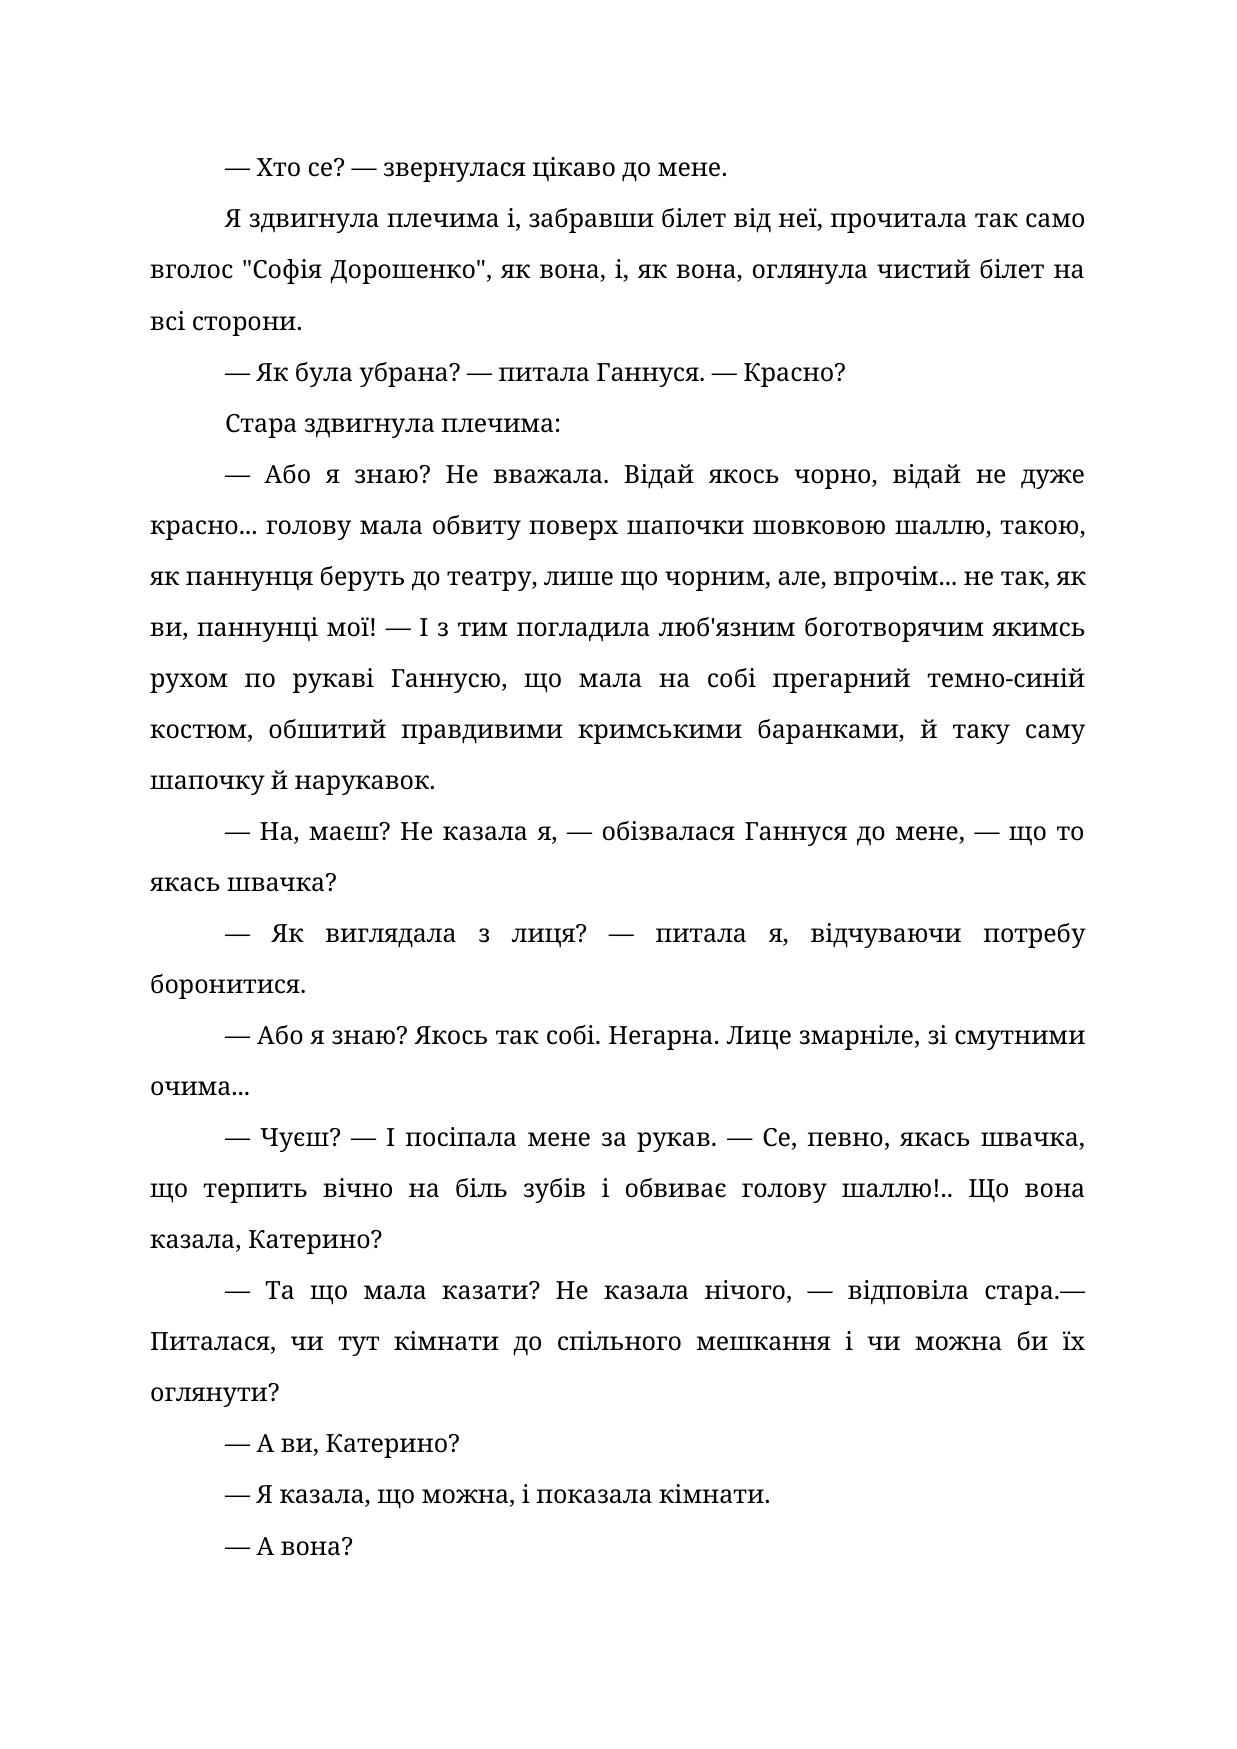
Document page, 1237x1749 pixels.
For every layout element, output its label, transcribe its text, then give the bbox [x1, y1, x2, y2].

text — Як була убрана? — питала Ганнуся. — Красно? [150, 354, 1086, 388]
text — Я казала, що можна, і показала кімнати. [150, 1477, 1086, 1511]
text — Хто се? — звернулася цікаво до мене. [150, 150, 1086, 184]
text — Та що мала казати? Не казала нічого, — відповіла стара.— Питалася, чи тут кімнати до спільного мешкання і чи можна би їх оглянути? [150, 1273, 1086, 1409]
text — А вона? [150, 1528, 1086, 1562]
text Стара здвигнула плечима: [150, 405, 1086, 439]
text — Як виглядала з лиця? — питала я, відчуваючи потребу боронитися. [150, 916, 1086, 1001]
text — Або я знаю? Не вважала. Відай якось чорно, відай не дуже красно... голову мала обвиту поверх шапочки шовковою шаллю, такою, як паннунця беруть до театру, лише що чорним, але, впрочім... не так, як ви, паннунці мої! — І з тим погладила люб'язним боготворячим якимсь рухом по рукаві Ганнусю, що мала на собі прегарний темно-синій костюм, обшитий правдивими кримськими баранками, й таку саму шапочку й нарукавок. [150, 456, 1086, 797]
text Я здвигнула плечима і, забравши білет від неї, прочитала так само вголос "Софія Дорошенко", як вона, і, як вона, оглянула чистий білет на всі сторони. [150, 201, 1086, 337]
text — На, маєш? Не казала я, — обізвалася Ганнуся до мене, — що то якась швачка? [150, 813, 1086, 899]
text — Чуєш? — І посіпала мене за рукав. — Се, певно, якась швачка, що терпить вічно на біль зубів і обвиває голову шаллю!.. Що вона казала, Катерино? [150, 1120, 1086, 1256]
text — А ви, Катерино? [150, 1426, 1086, 1460]
text — Або я знаю? Якось так собі. Негарна. Лице змарніле, зі смутними очима... [150, 1018, 1086, 1103]
